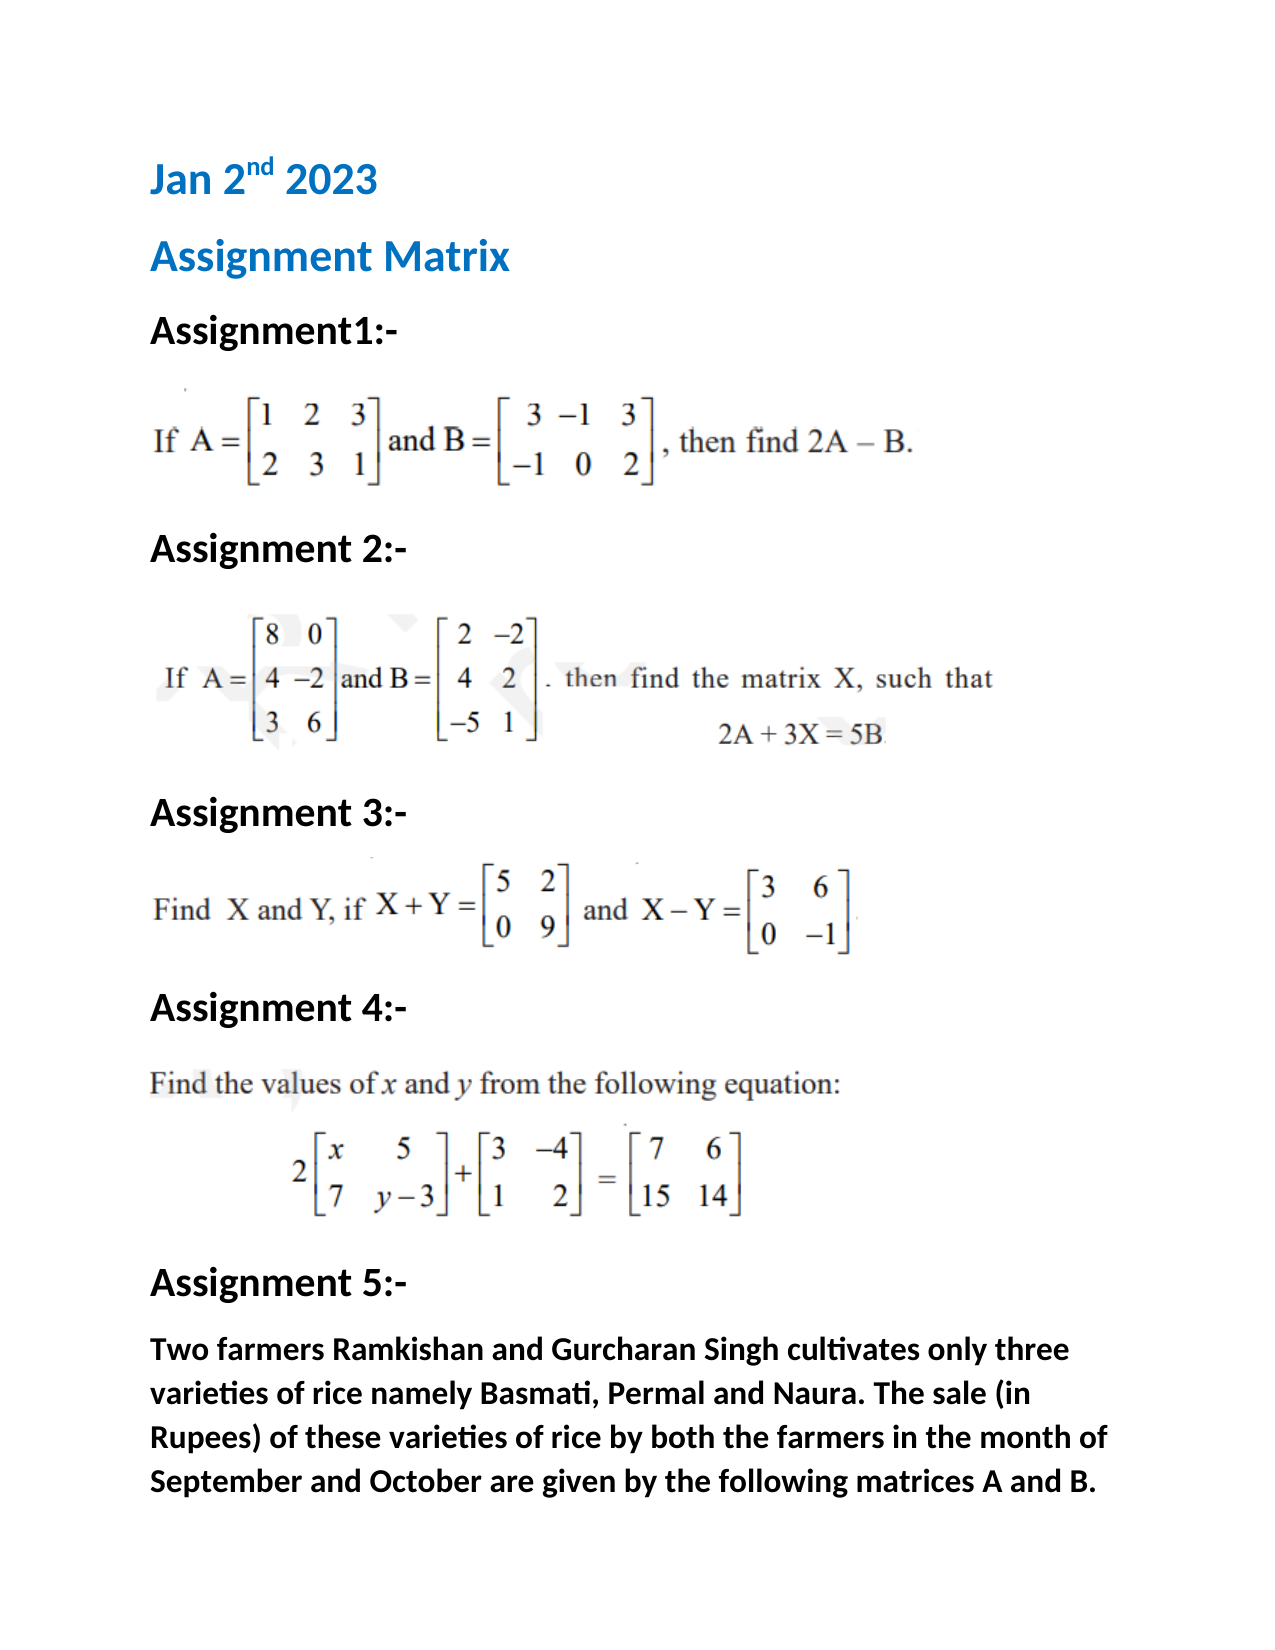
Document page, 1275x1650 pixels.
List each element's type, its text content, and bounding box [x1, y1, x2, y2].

text Assignment 4:- [150, 981, 1125, 1032]
text Assignment Matrix [150, 227, 1125, 283]
text Assignment 5:- [150, 1256, 1125, 1307]
picture [150, 375, 941, 504]
picture [150, 857, 858, 963]
picture [150, 593, 1035, 768]
picture [150, 1052, 877, 1238]
text Two farmers Ramkishan and Gurcharan Singh cultivates only three varieties of rice namely Basmati, Permal and Naura. The sale (in Rupees) of these varieties of rice by both the farmers in the month of September and October are given by the following matrices A and B. [150, 1328, 1125, 1500]
text Assignment1:- [150, 304, 1125, 355]
text Assignment 2:- [150, 522, 1125, 573]
text Assignment 3:- [150, 786, 1125, 837]
text Jan 2nd 2023 [150, 150, 1125, 206]
